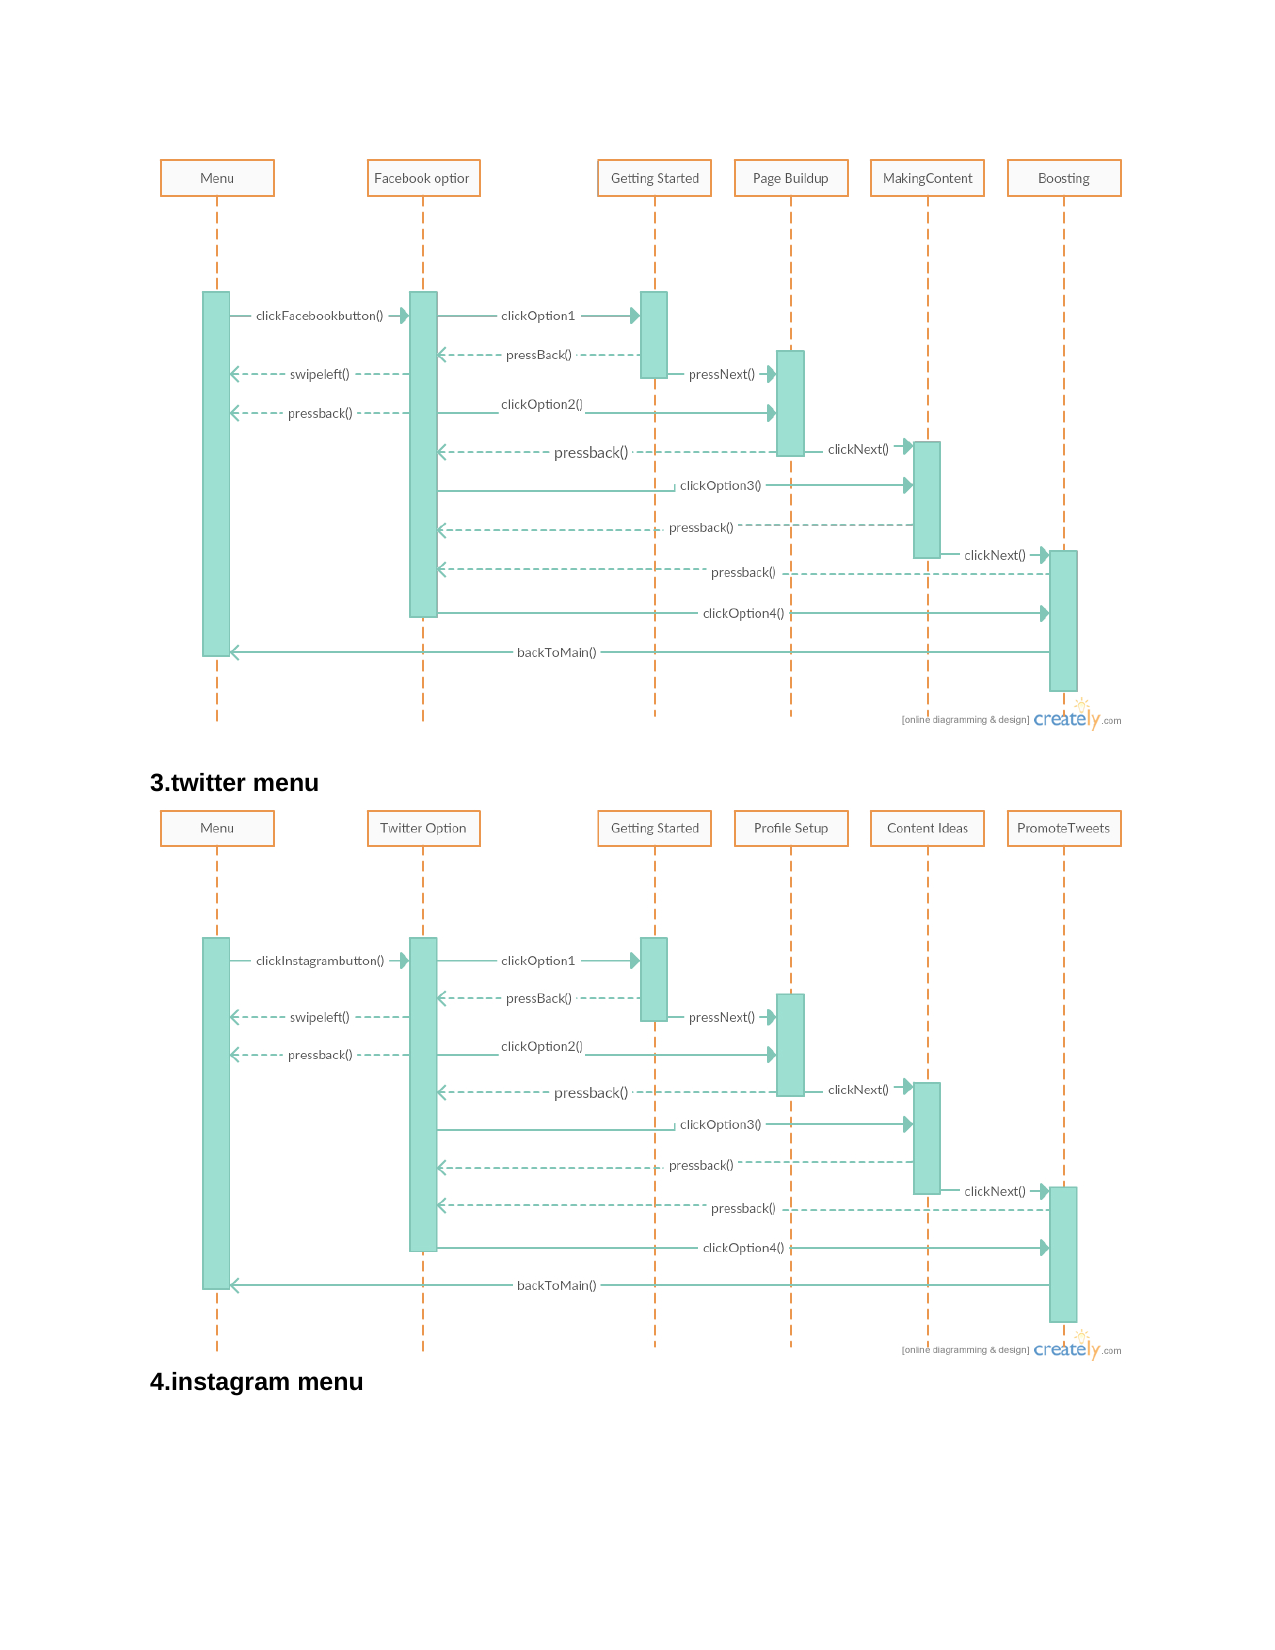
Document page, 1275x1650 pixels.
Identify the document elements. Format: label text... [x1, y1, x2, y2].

picture [150, 800, 1125, 1364]
picture [150, 150, 1125, 734]
text 4.instagram menu [150, 1367, 1125, 1396]
text 3.twitter menu [150, 768, 1125, 796]
